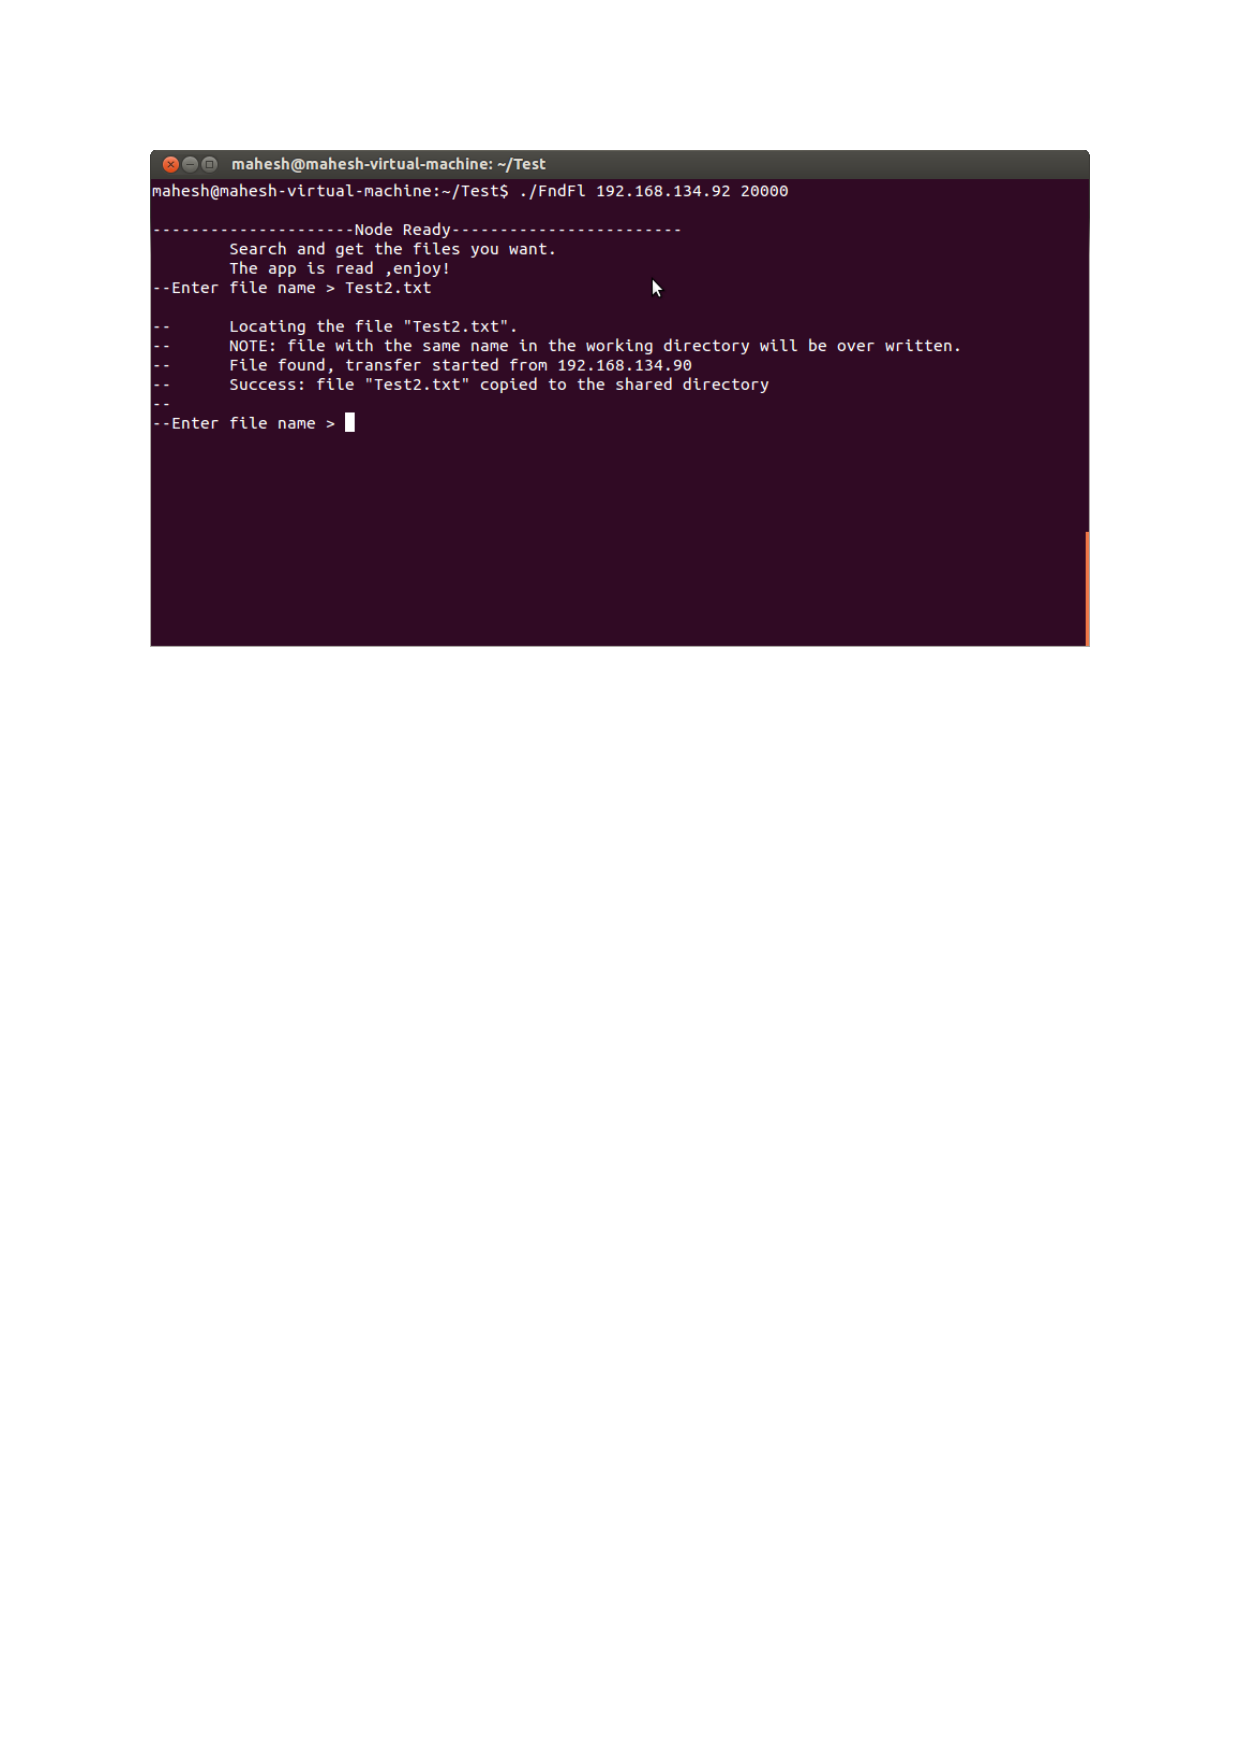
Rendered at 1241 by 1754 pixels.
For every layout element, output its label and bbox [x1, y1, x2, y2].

picture [150, 150, 1090, 647]
